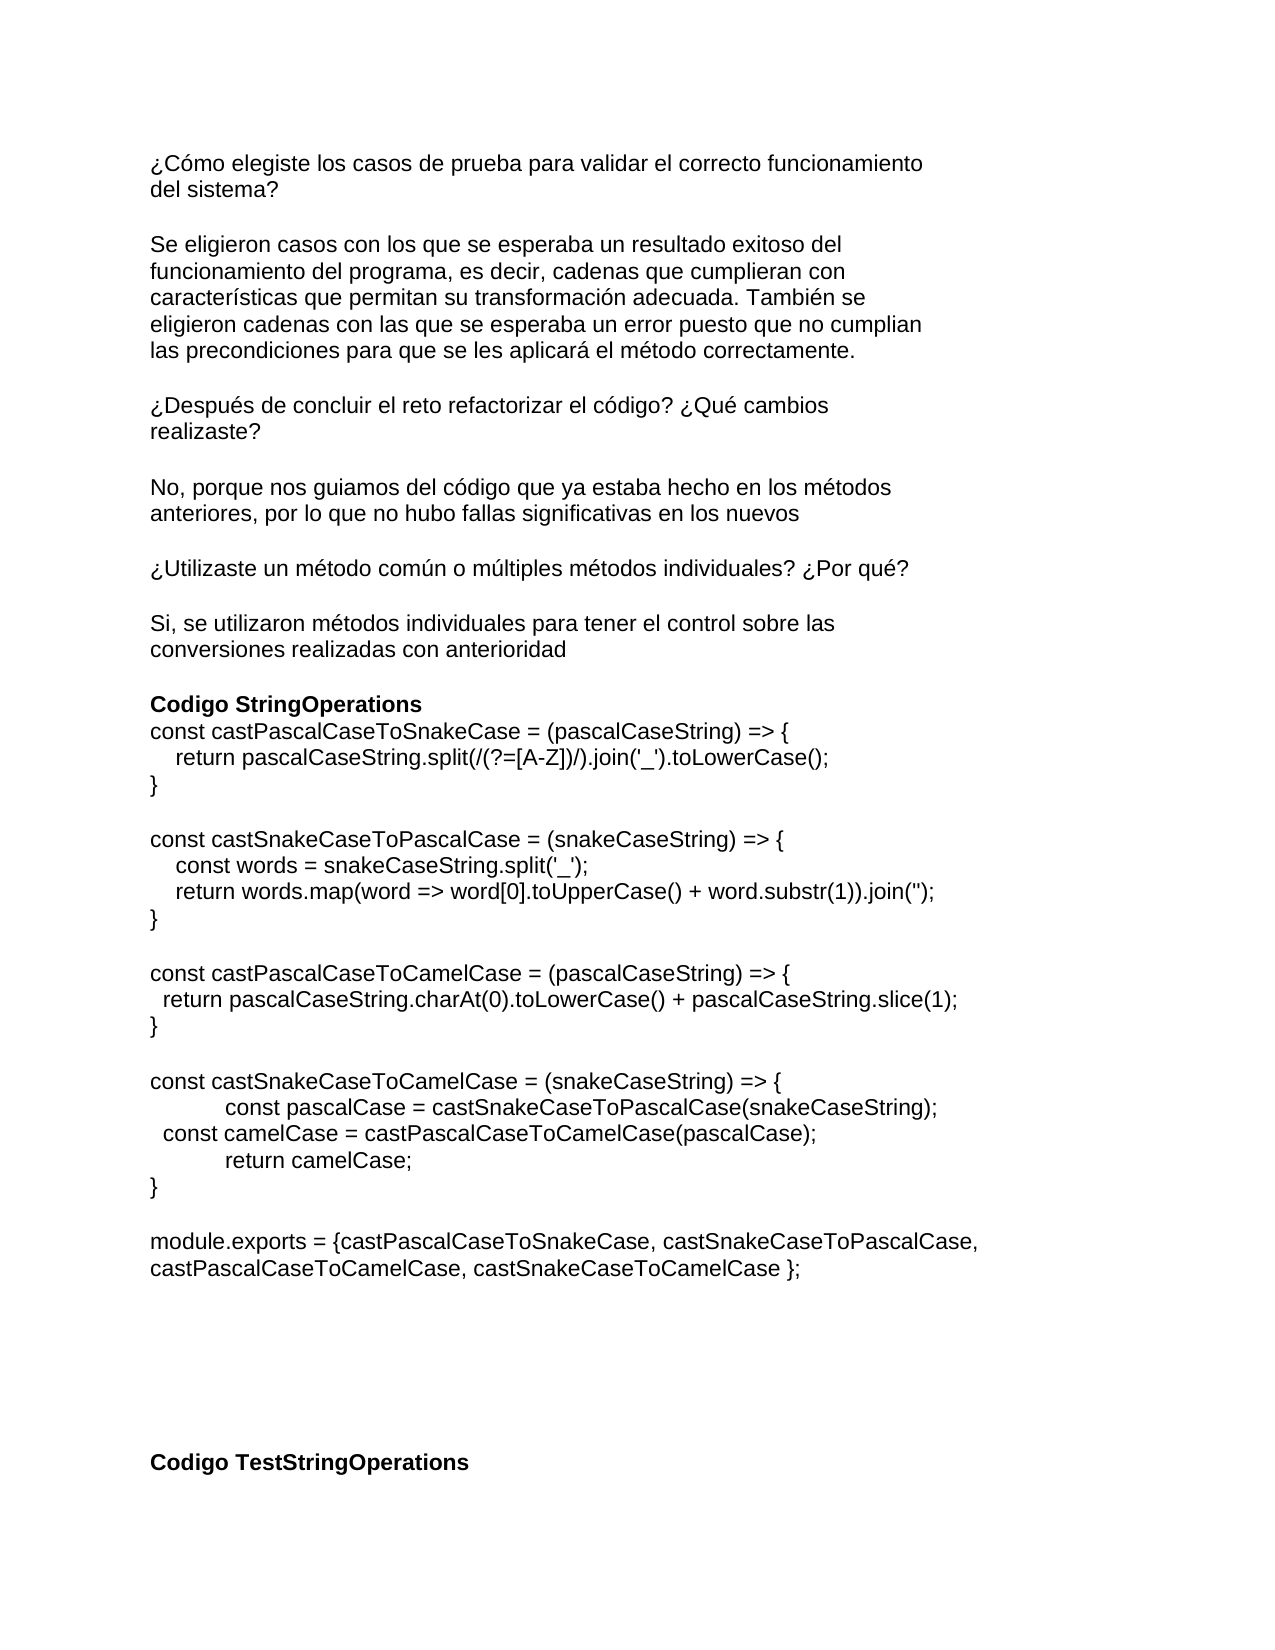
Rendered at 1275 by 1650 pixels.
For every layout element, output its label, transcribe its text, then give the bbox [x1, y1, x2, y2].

text } [150, 771, 1125, 797]
text return pascalCaseString.split(/(?=[A-Z])/).join('_').toLowerCase(); [150, 744, 1125, 771]
text las precondiciones para que se les aplicará el método correctamente. [150, 337, 1125, 363]
text const castPascalCaseToCamelCase = (pascalCaseString) => { [150, 960, 1125, 986]
text del sistema? [150, 176, 1125, 203]
text Codigo StringOperations [150, 691, 1125, 718]
text } [150, 1012, 1125, 1039]
text } [150, 1173, 1125, 1199]
text const words = snakeCaseString.split('_'); [150, 852, 1125, 878]
text return pascalCaseString.charAt(0).toLowerCase() + pascalCaseString.slice(1); [150, 986, 1125, 1012]
text return camelCase; [150, 1147, 1125, 1173]
text ¿Cómo elegiste los casos de prueba para validar el correcto funcionamiento [150, 150, 1125, 176]
text Codigo TestStringOperations [150, 1449, 1125, 1475]
text eligieron cadenas con las que se esperaba un error puesto que no cumplian [150, 311, 1125, 337]
text module.exports = {castPascalCaseToSnakeCase, castSnakeCaseToPascalCase, castPascalCaseToCamelCase, castSnakeCaseToCamelCase }; [150, 1228, 1125, 1281]
text Se eligieron casos con los que se esperaba un resultado exitoso del [150, 231, 1125, 258]
text const castPascalCaseToSnakeCase = (pascalCaseString) => { [150, 718, 1125, 744]
text funcionamiento del programa, es decir, cadenas que cumplieran con [150, 258, 1125, 284]
text anteriores, por lo que no hubo fallas significativas en los nuevos [150, 500, 1125, 526]
text ¿Utilizaste un método común o múltiples métodos individuales? ¿Por qué? [150, 555, 1125, 581]
text } [150, 905, 1125, 931]
text const camelCase = castPascalCaseToCamelCase(pascalCase); [150, 1120, 1125, 1147]
text conversiones realizadas con anterioridad [150, 636, 1125, 663]
text Si, se utilizaron métodos individuales para tener el control sobre las [150, 610, 1125, 636]
text ¿Después de concluir el reto refactorizar el código? ¿Qué cambios [150, 392, 1125, 418]
text const pascalCase = castSnakeCaseToPascalCase(snakeCaseString); [150, 1094, 1125, 1120]
text const castSnakeCaseToCamelCase = (snakeCaseString) => { [150, 1068, 1125, 1094]
text No, porque nos guiamos del código que ya estaba hecho en los métodos [150, 473, 1125, 500]
text return words.map(word => word[0].toUpperCase() + word.substr(1)).join(''); [150, 878, 1125, 905]
text características que permitan su transformación adecuada. También se [150, 284, 1125, 311]
text const castSnakeCaseToPascalCase = (snakeCaseString) => { [150, 826, 1125, 852]
text realizaste? [150, 418, 1125, 445]
